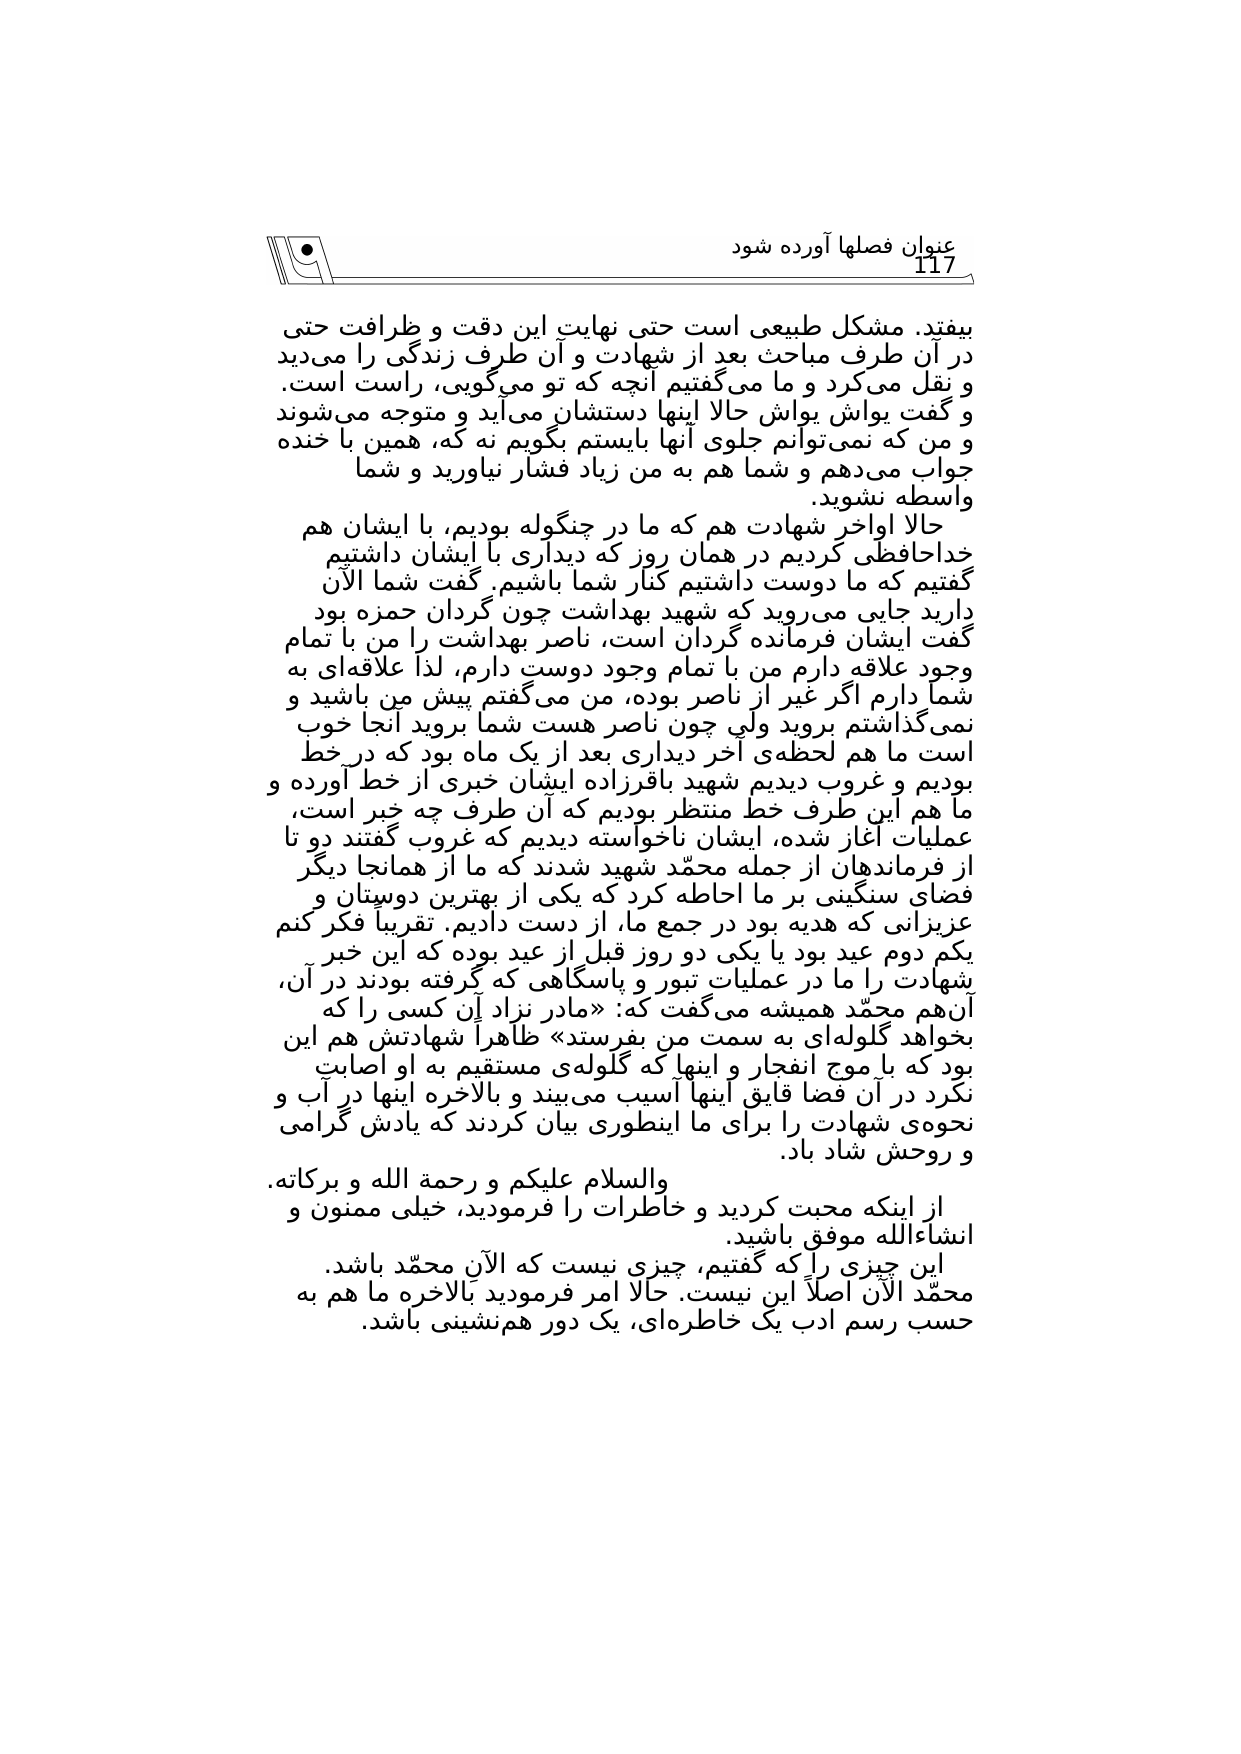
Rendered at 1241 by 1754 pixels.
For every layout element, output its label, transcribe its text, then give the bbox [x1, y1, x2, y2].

text این چیزی را که گفتیم، چیزی نیست که الآنِ محمّد باشد. محمّد الآن اصلاً این نیست. حالا امر فرمودید بالاخره ما هم به حسب رسم ادب یک خاطره‌ای، یک دور هم‌نشینی باشد. [266, 1251, 974, 1336]
text از اینکه محبت کردید و خاطرات را فرمودید، خیلی ممنون و انشاءالله موفق باشید. [266, 1194, 974, 1251]
picture [266, 236, 975, 285]
text والسلام علیکم و رحمة الله و برکاته. [266, 1166, 974, 1194]
text حالا اواخر شهادت هم که ما در چنگوله بودیم، با ایشان هم خداحافظی کردیم در همان روز که دیداری با ایشان داشتیم گفتیم که ما دوست داشتیم کنار شما باشیم. گفت شما الآن دارید جایی می‌روید که شهید بهداشت چون گردان حمزه بود گفت ایشان فرمانده گردان است، ناصر بهداشت را من با تمام وجود علاقه دارم من با تمام وجود دوست دارم، لذا علاقه‌ای به شما دارم اگر غیر از ناصر بوده، من می‌گفتم پیش من باشید و نمی‌گذاشتم بروید ولی چون ناصر هست شما بروید آنجا خوب است ما هم لحظه‌ی آخر دیداری بعد از یک ماه بود که در خط بودیم و غروب دیدیم شهید باقرزاده ایشان خبری از خط آورده و ما هم این طرف خط منتظر بودیم که آن طرف چه خبر است، عملیات آغاز شده، ایشان ناخواسته دیدیم که غروب گفتند دو تا از فرماندهان از جمله محمّد شهید شدند که ما از همانجا دیگر فضای سنگینی بر ما احاطه کرد که یکی از بهترین دوستان و عزیزانی که هدیه بود در جمع ما، از دست دادیم. تقریباً فکر کنم یکم دوم عید بود یا یکی دو روز قبل از عید بوده که این خبر شهادت را ما در عملیات تبور و پاسگاهی که گرفته بودند در آن، آن‌هم محمّد همیشه می‌گفت که: «مادر نزاد آن کسی را که بخواهد گلوله‌ای به سمت من بفرستد» ظاهراً شهادتش هم این بود که با موج انفجار و اینها که گلوله‌ی مستقیم به او اصابت نکرد در آن فضا قایق اینها آسیب می‌بیند و بالاخره اینها در آب و نحوه‌ی شهادت را برای ما اینطوری بیان کردند که یادش گرامی و روحش شاد باد. [266, 512, 974, 1166]
picture [841, 236, 858, 251]
